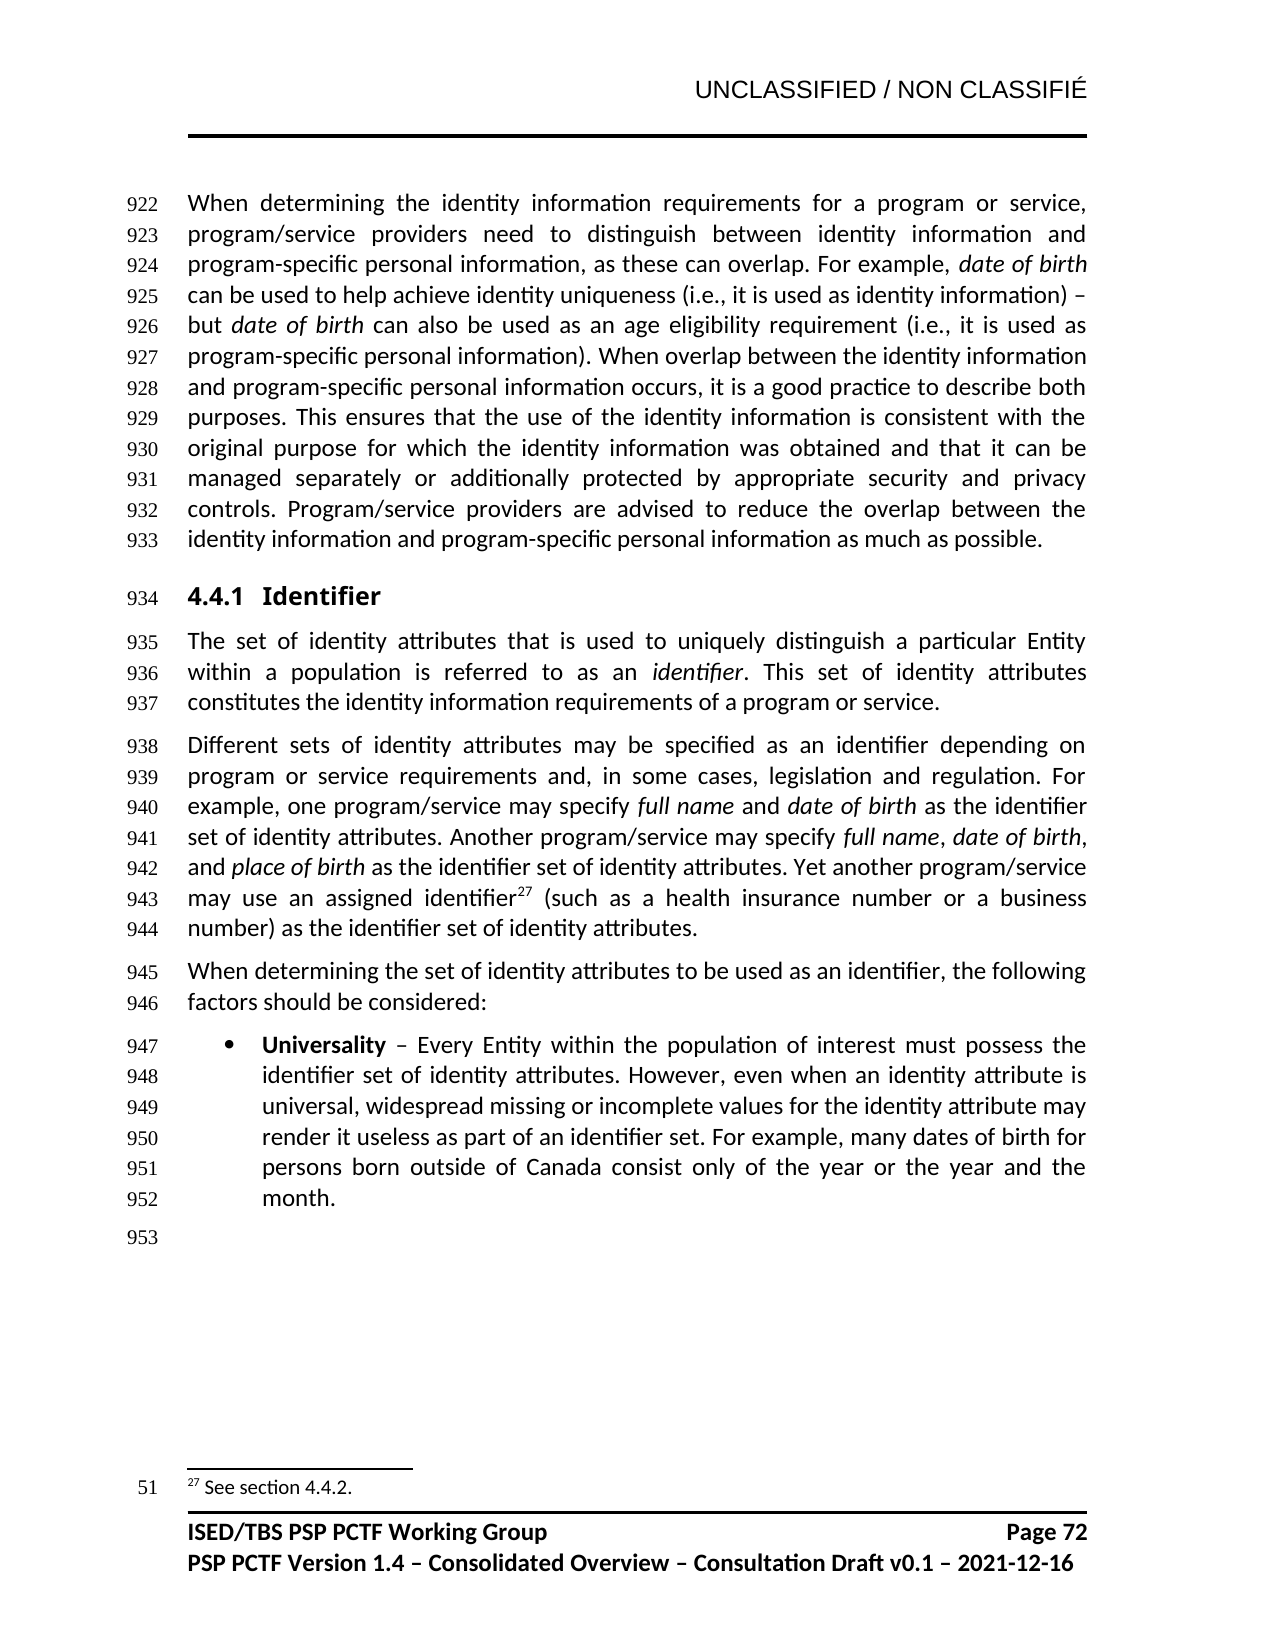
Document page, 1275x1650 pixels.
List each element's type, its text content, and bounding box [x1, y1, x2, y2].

text Different sets of identity attributes may be specified as an identifier depending on program or service requirements and, in some cases, legislation and regulation. For example, one program/service may specify full name and date of birth as the identifier set of identity attributes. Another program/service may specify full name, date of birth, and place of birth as the identifier set of identity attributes. Yet another program/service may use an assigned identifier (such as a health insurance number or a business number) as the identifier set of identity attributes. [187, 729, 1087, 943]
text When determining the set of identity attributes to be used as an identifier, the following factors should be considered: [187, 956, 1087, 1017]
text The set of identity attributes that is used to uniquely distinguish a particular Entity within a population is referred to as an identifier. This set of identity attributes constitutes the identity information requirements of a program or service. [187, 625, 1087, 717]
subtitle Identifier [187, 579, 1087, 613]
text When determining the identity information requirements for a program or service, program/service providers need to distinguish between identity information and program-specific personal information, as these can overlap. For example, date of birth can be used to help achieve identity uniqueness (i.e., it is used as identity information) – but date of birth can also be used as an age eligibility requirement (i.e., it is used as program-specific personal information). When overlap between the identity information and program-specific personal information occurs, it is a good practice to describe both purposes. This ensures that the use of the identity information is consistent with the original purpose for which the identity information was obtained and that it can be managed separately or additionally protected by appropriate security and privacy controls. Program/service providers are advised to reduce the overlap between the identity information and program-specific personal information as much as possible. [187, 187, 1087, 554]
list Universality – Every Entity within the population of interest must possess the identifier set of identity attributes. However, even when an identity attribute is universal, widespread missing or incomplete values for the identity attribute may render it useless as part of an identifier set. For example, many dates of birth for persons born outside of Canada consist only of the year or the year and the month. [225, 1029, 1087, 1212]
